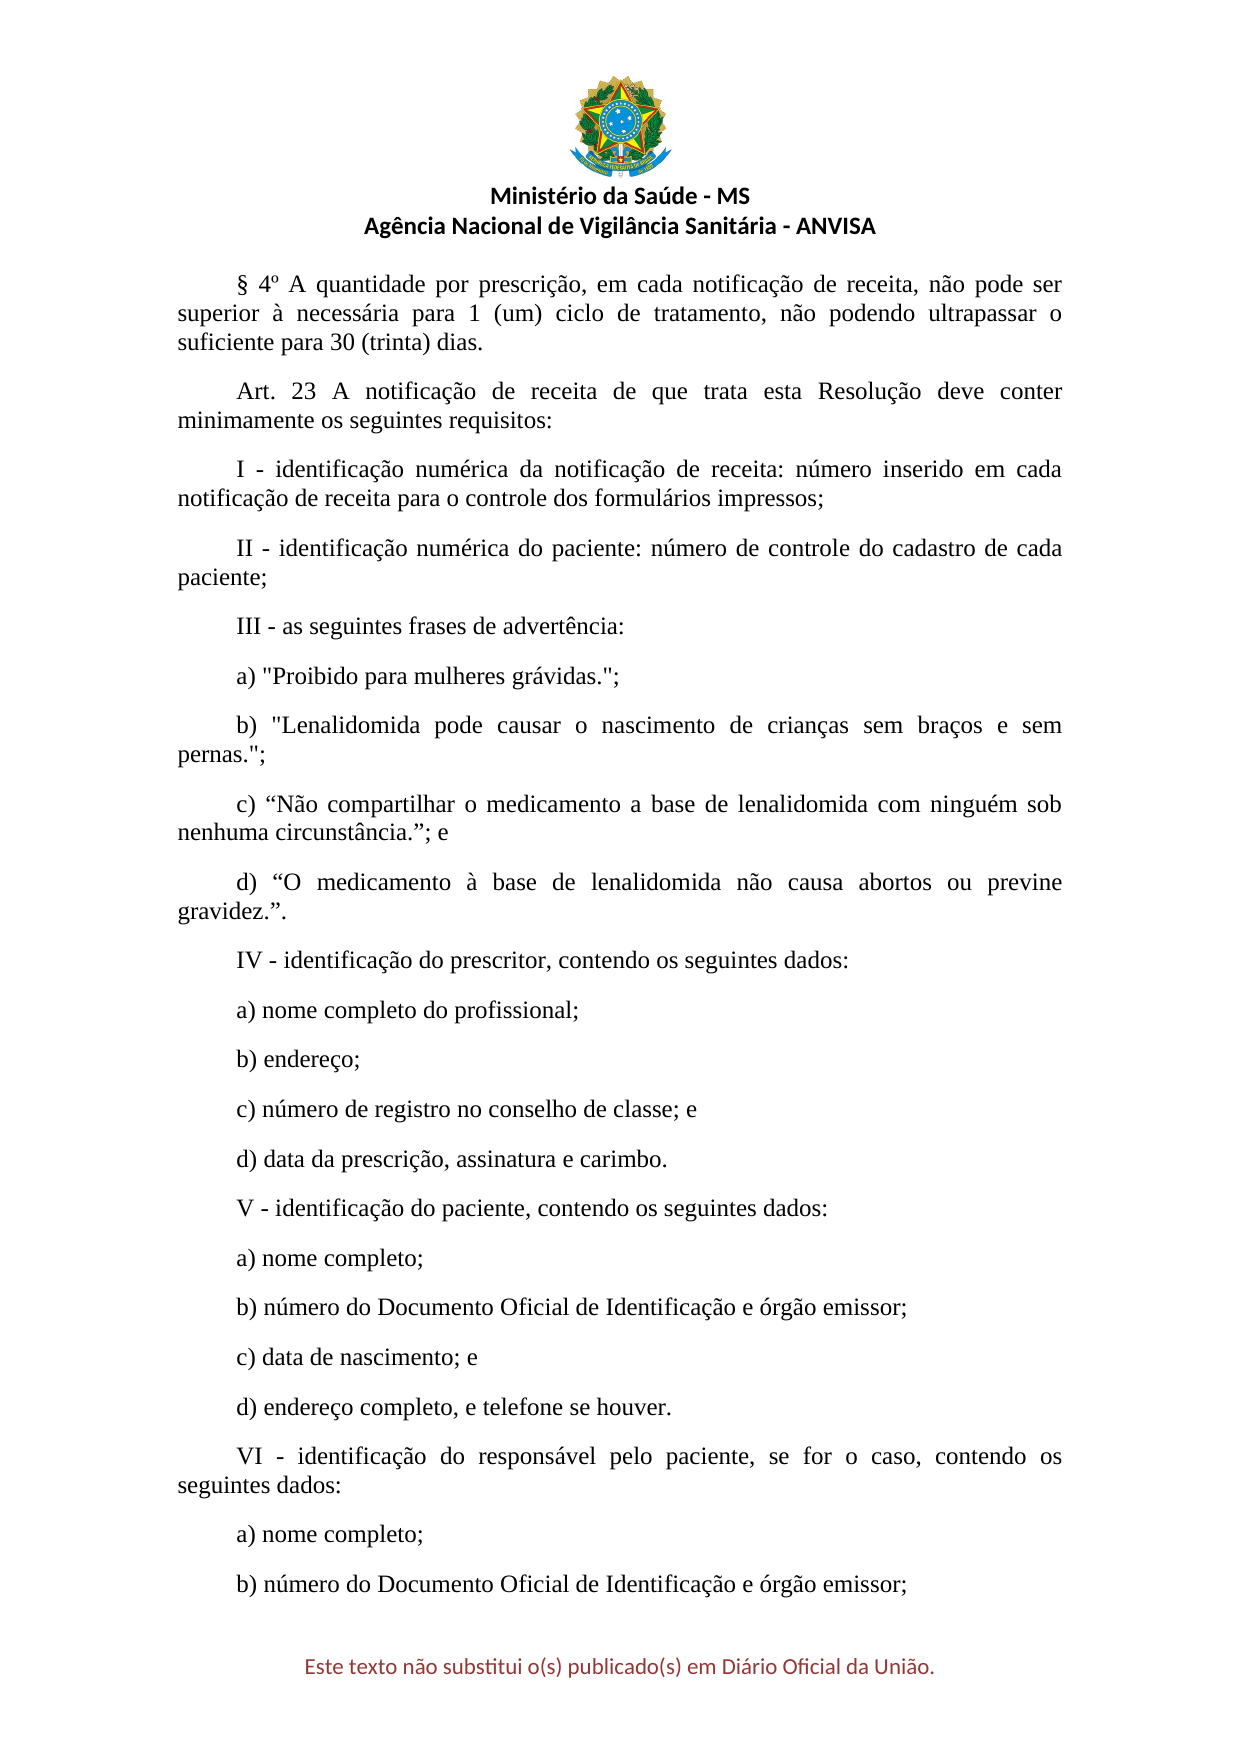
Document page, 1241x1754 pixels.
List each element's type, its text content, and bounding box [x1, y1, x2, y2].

text II - identificação numérica do paciente: número de controle do cadastro de cada paciente; [177, 533, 1063, 590]
text a) nome completo; [177, 1243, 1063, 1272]
text d) “O medicamento à base de lenalidomida não causa abortos ou previne gravidez.”. [177, 867, 1063, 924]
text d) endereço completo, e telefone se houver. [177, 1392, 1063, 1420]
text VI - identificação do responsável pelo paciente, se for o caso, contendo os seguintes dados: [177, 1441, 1063, 1499]
text d) data da prescrição, assinatura e carimbo. [177, 1144, 1063, 1172]
picture [566, 73, 674, 180]
text Art. 23 A notificação de receita de que trata esta Resolução deve conter minimamente os seguintes requisitos: [177, 376, 1063, 434]
text a) nome completo do profissional; [177, 995, 1063, 1024]
text c) data de nascimento; e [177, 1342, 1063, 1371]
text III - as seguintes frases de advertência: [177, 611, 1063, 640]
text I - identificação numérica da notificação de receita: número inserido em cada notificação de receita para o controle dos formulários impressos; [177, 454, 1063, 512]
text a) "Proibido para mulheres grávidas."; [177, 661, 1063, 689]
text a) nome completo; [177, 1519, 1063, 1548]
text § 4º A quantidade por prescrição, em cada notificação de receita, não pode ser superior à necessária para 1 (um) ciclo de tratamento, não podendo ultrapassar o suficiente para 30 (trinta) dias. [177, 269, 1063, 355]
text c) “Não compartilhar o medicamento a base de lenalidomida com ninguém sob nenhuma circunstância.”; e [177, 789, 1063, 846]
text IV - identificação do prescritor, contendo os seguintes dados: [177, 945, 1063, 974]
text V - identificação do paciente, contendo os seguintes dados: [177, 1193, 1063, 1222]
text b) endereço; [177, 1044, 1063, 1073]
text b) "Lenalidomida pode causar o nascimento de crianças sem braços e sem pernas."; [177, 710, 1063, 768]
text c) número de registro no conselho de classe; e [177, 1094, 1063, 1123]
text b) número do Documento Oficial de Identificação e órgão emissor; [177, 1569, 1063, 1598]
text b) número do Documento Oficial de Identificação e órgão emissor; [177, 1292, 1063, 1321]
